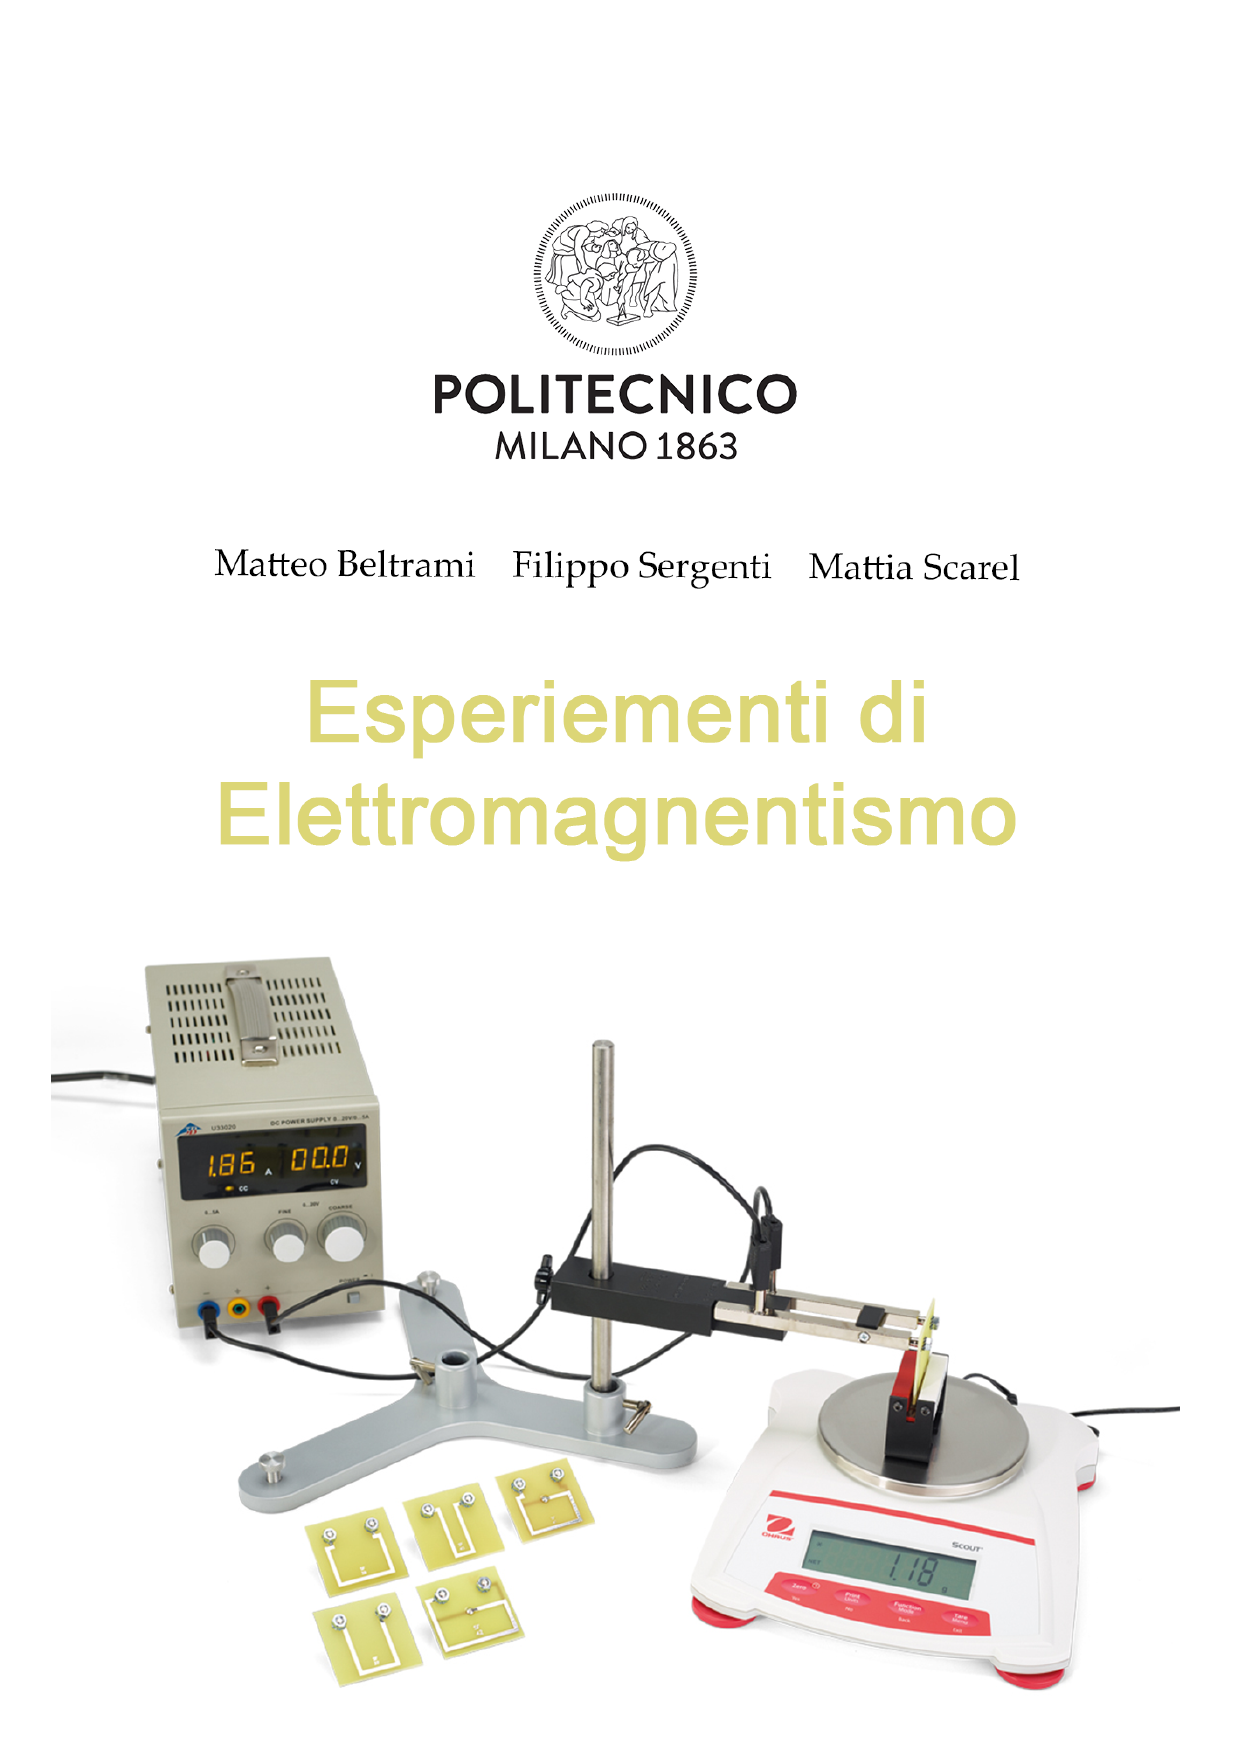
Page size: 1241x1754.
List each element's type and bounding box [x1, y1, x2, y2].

picture [48, 147, 1178, 1750]
